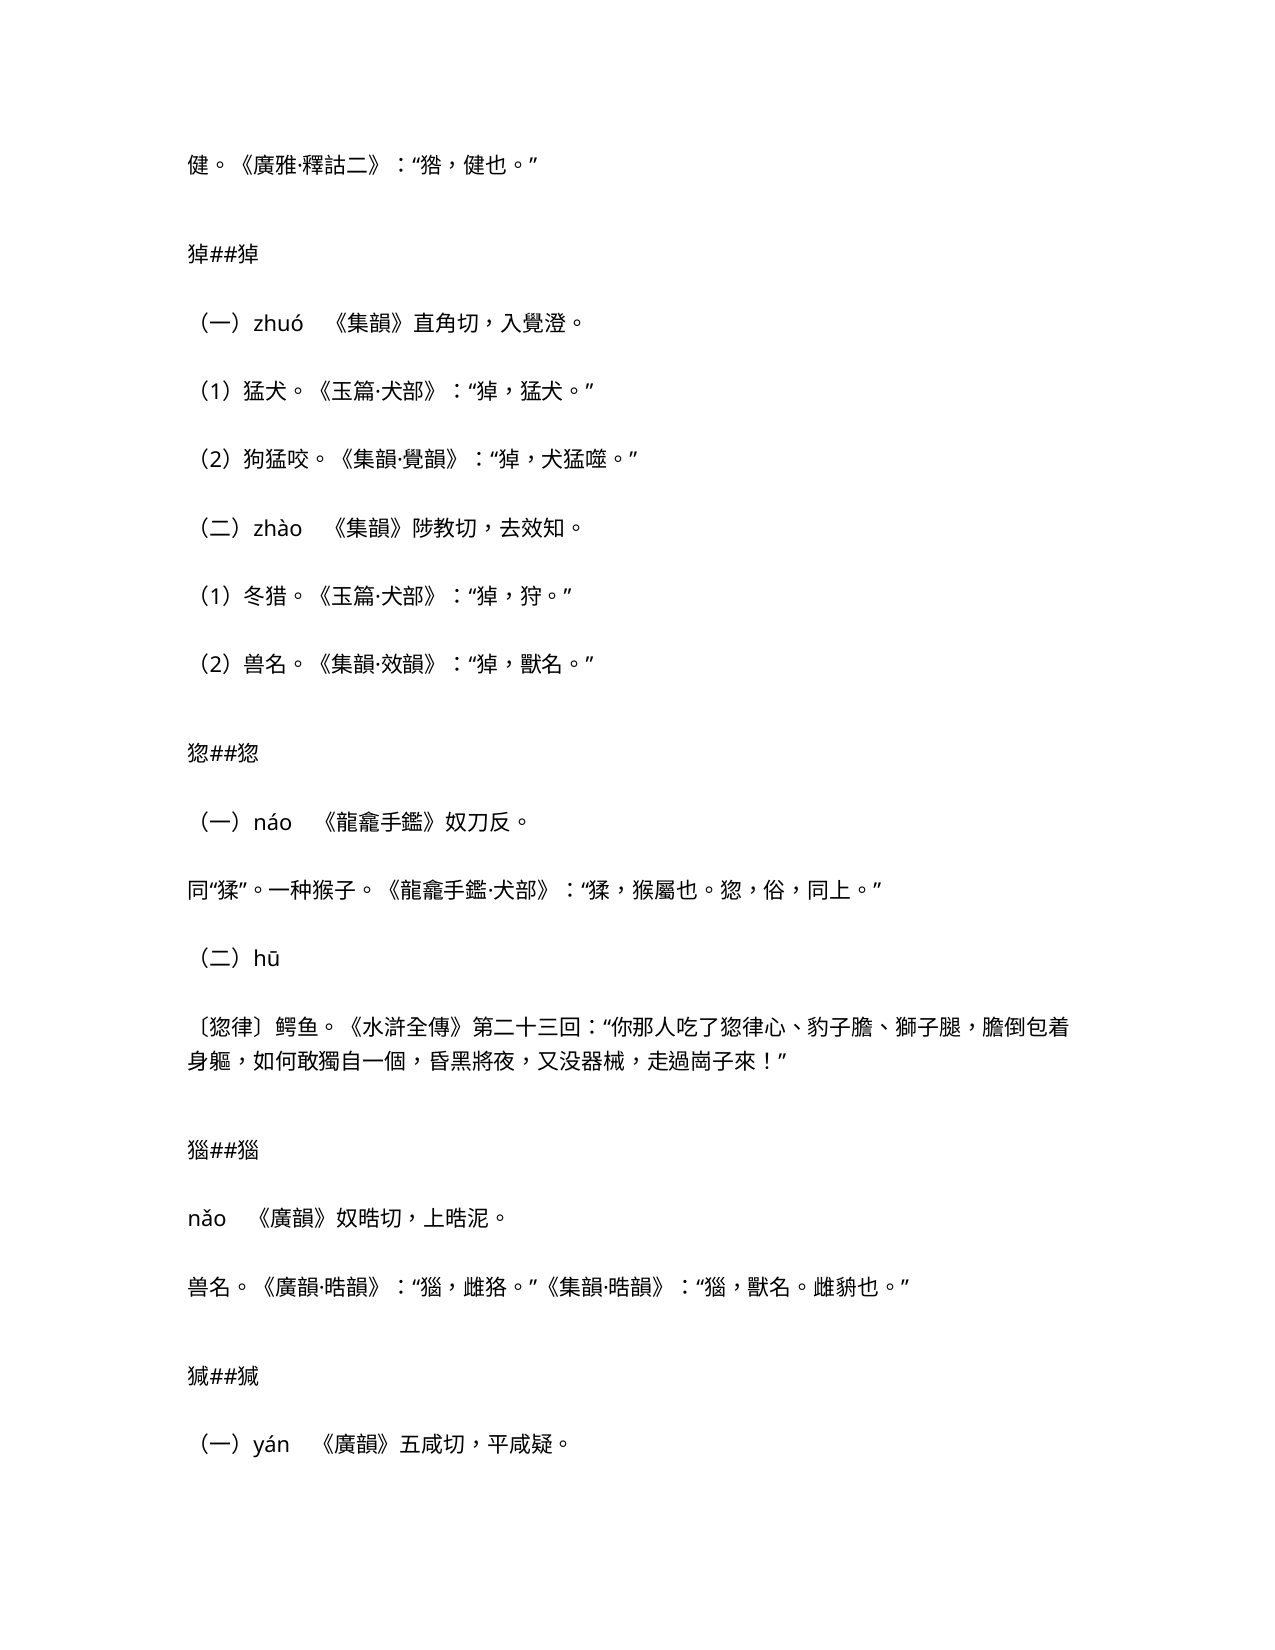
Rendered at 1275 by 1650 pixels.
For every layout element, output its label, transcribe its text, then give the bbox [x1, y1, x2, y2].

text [187, 150, 1087, 214]
text 㺁##㺁 nǎo 《廣韻》奴晧切，上晧泥。 兽名。《廣韻·晧韻》：“㺁，雌狢。”《集韻·晧韻》：“㺁，獸名。雌貈也。” [187, 1135, 1087, 1336]
text 㹿##㹿 （一）zhuó 《集韻》直角切，入覺澄。 （1）猛犬。《玉篇·犬部》：“㹿，猛犬。” （2）狗猛咬。《集韻·覺韻》：“㹿，犬猛噬。” （二）zhào 《集韻》陟教切，去效知。 （1）冬猎。《玉篇·犬部》：“㹿，狩。” （2）兽名。《集韻·效韻》：“㹿，獸名。” [187, 239, 1087, 713]
text 㺀##㺀 （一）náo 《龍龕手鑑》奴刀反。 同“猱”。一种猴子。《龍龕手鑑·犬部》：“猱，猴屬也。㺀，俗，同上。” （二）hū 〔㺀律〕鳄鱼。《水滸全傳》第二十三回：“你那人吃了㺀律心、豹子膽、獅子腿，膽倒包着身軀，如何敢獨自一個，昏黑將夜，又没器械，走過崗子來！” [187, 738, 1087, 1110]
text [187, 1361, 1087, 1493]
